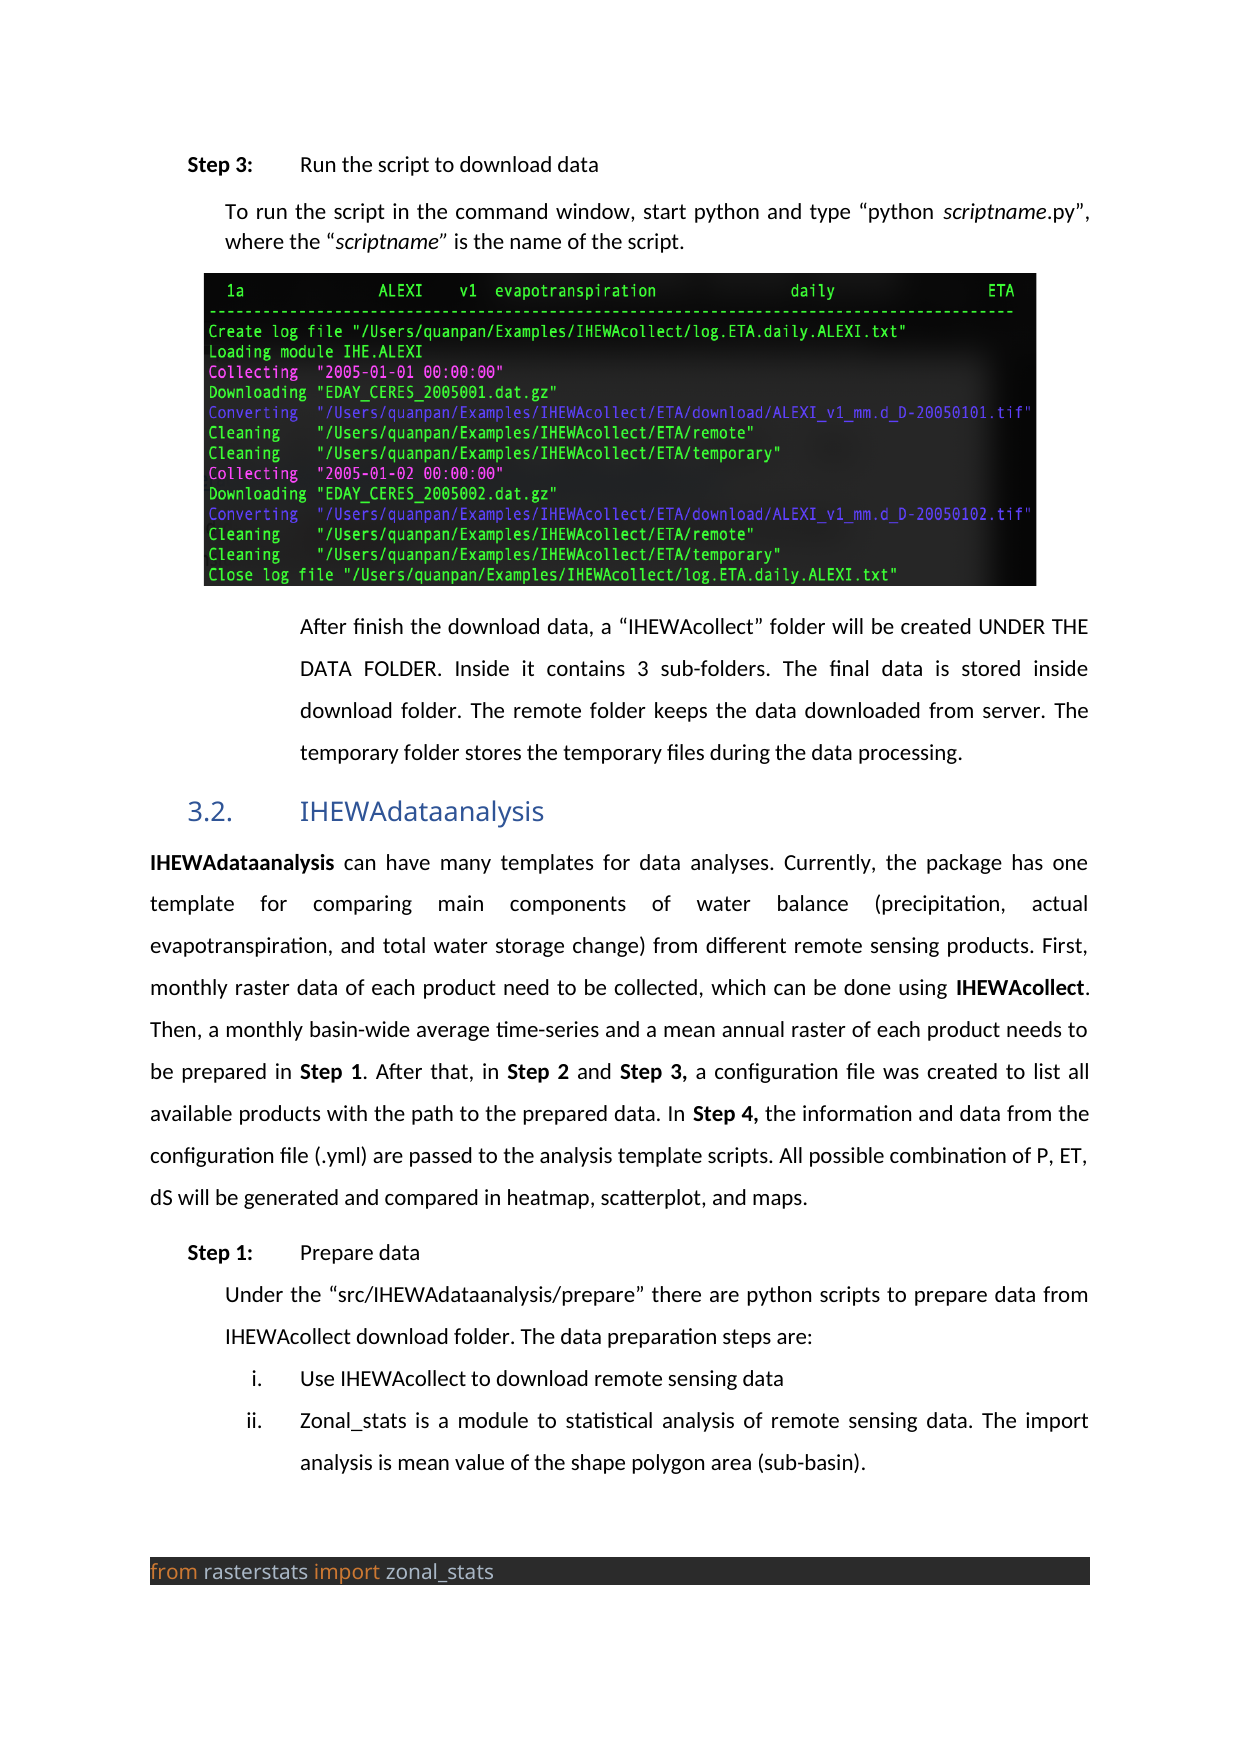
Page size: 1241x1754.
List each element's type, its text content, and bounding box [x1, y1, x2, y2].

subtitle IHEWAdataanalysis [187, 792, 1090, 829]
list Run the script to download data [187, 150, 1090, 178]
list Zonal_stats is a module to statistical analysis of remote sensing data. The import analysis is mean value of the shape polygon area (sub-basin). [262, 1406, 1090, 1476]
text from rasterstats import zonal_stats [150, 1557, 1090, 1585]
list Under the “src/IHEWAdataanalysis/prepare” there are python scripts to prepare data from IHEWAcollect download folder. The data preparation steps are: [225, 1280, 1090, 1350]
list Use IHEWAcollect to download remote sensing data [262, 1364, 1090, 1392]
list Prepare data [187, 1238, 1090, 1266]
text IHEWAdataanalysis can have many templates for data analyses. Currently, the package has one template for comparing main components of water balance (precipitation, actual evapotranspiration, and total water storage change) from different remote sensing products. First, monthly raster data of each product need to be collected, which can be done using IHEWAcollect. Then, a monthly basin-wide average time-series and a mean annual raster of each product needs to be prepared in Step 1. After that, in Step 2 and Step 3, a configuration file was created to list all available products with the path to the prepared data. In Step 4, the information and data from the configuration file (.yml) are passed to the analysis template scripts. All possible combination of P, ET, dS will be generated and compared in heatmap, scatterplot, and maps. [150, 848, 1090, 1211]
picture [203, 273, 1037, 586]
text After finish the download data, a “IHEWAcollect” folder will be created UNDER THE DATA FOLDER. Inside it contains 3 sub-folders. The final data is stored inside download folder. The remote folder keeps the data downloaded from server. The temporary folder stores the temporary files during the data processing. [300, 612, 1090, 766]
text To run the script in the command window, start python and type “python scriptname.py”, where the “scriptname” is the name of the script. [225, 197, 1090, 255]
